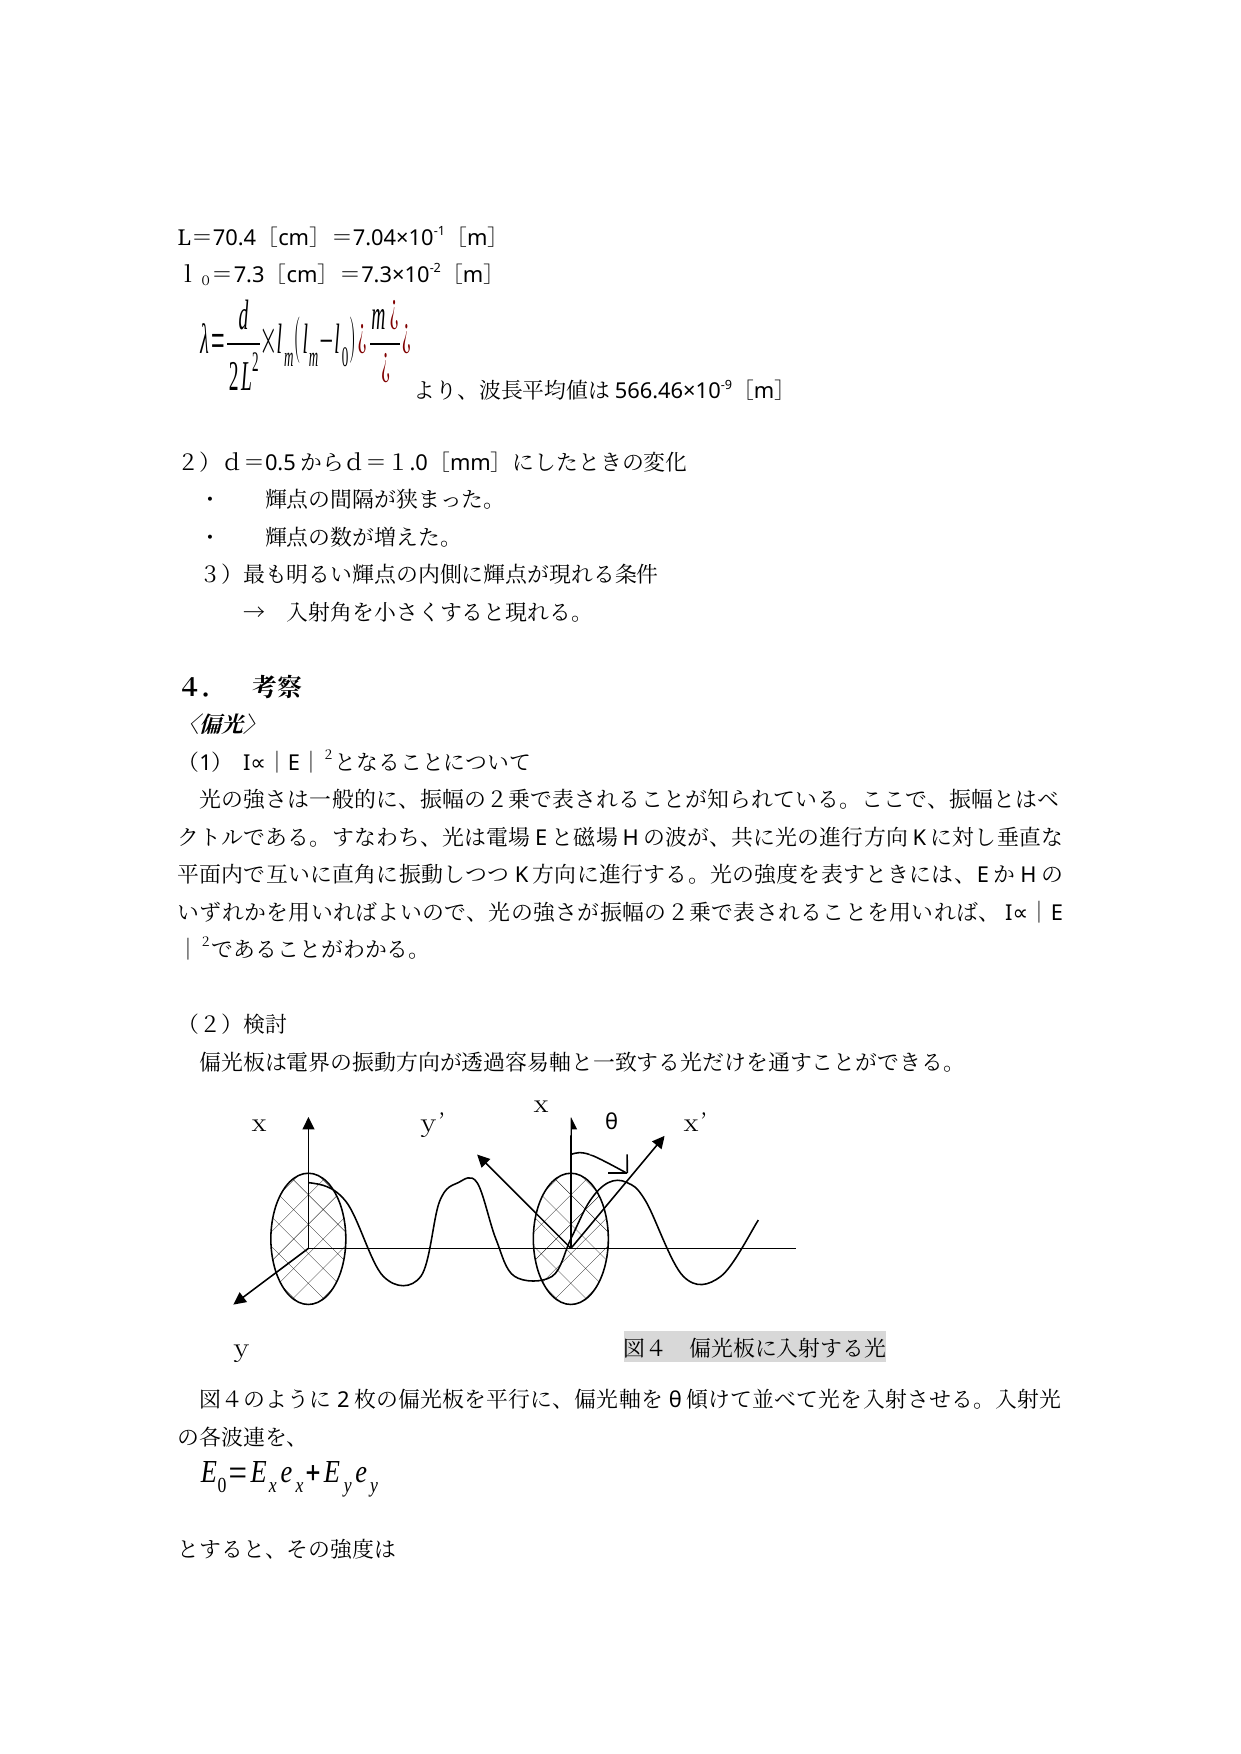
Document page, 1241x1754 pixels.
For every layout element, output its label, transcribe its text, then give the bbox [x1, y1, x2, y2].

list I∝｜E｜２となることについて [177, 742, 1063, 779]
list 輝点の間隔が狭まった。 [199, 479, 1063, 517]
text とすると、その強度は [177, 1529, 1063, 1567]
list 輝点の数が増えた。 [199, 517, 1063, 554]
text ３）最も明るい輝点の内側に輝点が現れる条件 [199, 554, 1063, 592]
text 〈偏光〉 [177, 704, 1063, 742]
text （２）検討 [177, 1004, 1063, 1042]
text 図４のように2枚の偏光板を平行に、偏光軸をθ傾けて並べて光を入射させる。入射光の各波連を、 [177, 1379, 1063, 1454]
text ｌ０＝7.3［cm］＝7.3×10-2［m］ [177, 254, 1063, 292]
text より、波長平均値は566.46×10-9［m］ [177, 292, 1063, 442]
text 光の強さは一般的に、振幅の２乗で表されることが知られている。ここで、振幅とはベクトルである。すなわち、光は電場Eと磁場Hの波が、共に光の進行方向Kに対し垂直な平面内で互いに直角に振動しつつK方向に進行する。光の強度を表すときには、EかHのいずれかを用いればよいので、光の強さが振幅の２乗で表されることを用いれば、I∝｜E｜２であることがわかる。 [177, 779, 1063, 967]
text 偏光板は電界の振動方向が透過容易軸と一致する光だけを通すことができる。 [177, 1042, 1063, 1079]
text → 入射角を小さくすると現れる。 [177, 592, 1063, 629]
text L＝70.4［cm］＝7.04×10-1［m］ [177, 217, 1063, 254]
list 考察 [177, 667, 1063, 704]
text ２）ｄ＝0.5からｄ＝１.0［mm］にしたときの変化 [177, 442, 1063, 479]
